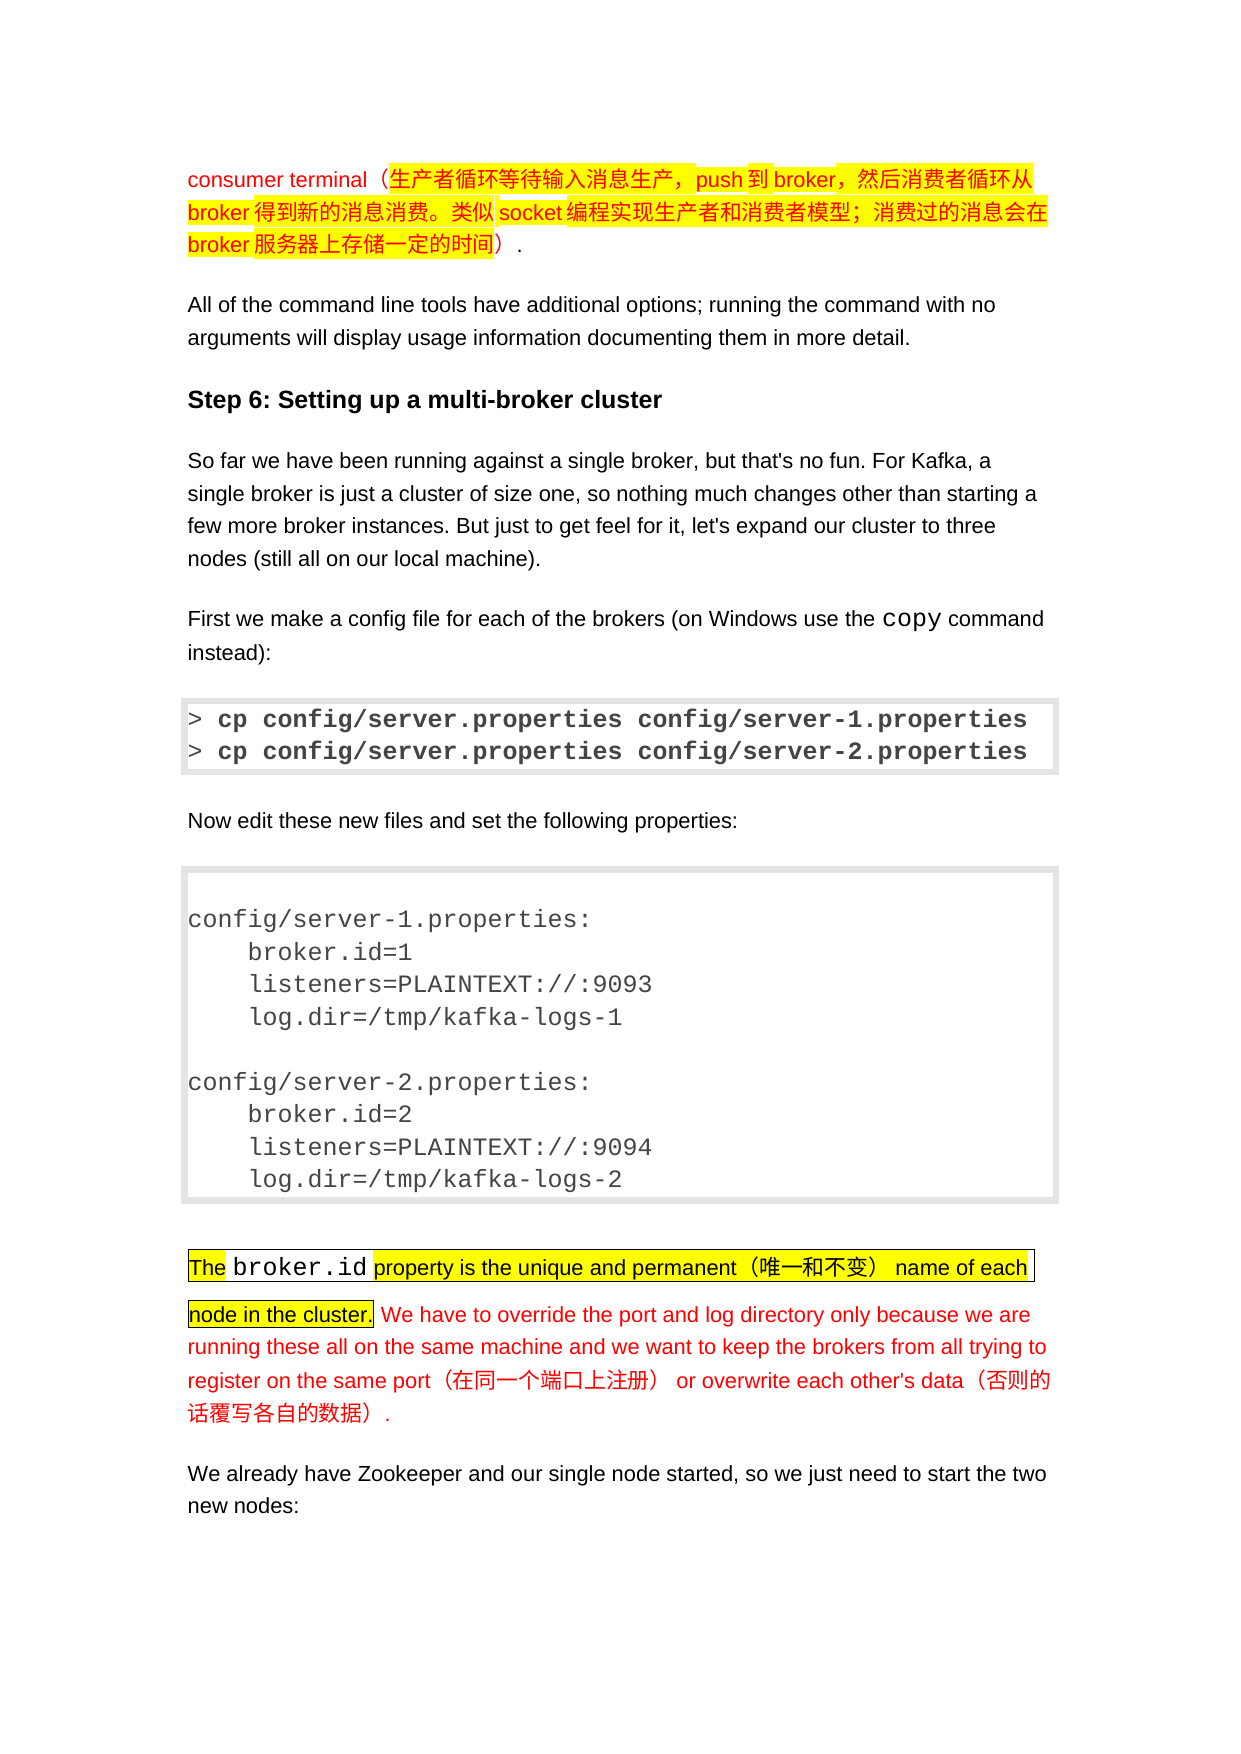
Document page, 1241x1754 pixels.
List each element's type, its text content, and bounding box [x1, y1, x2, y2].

text So far we have been running against a single broker, but that's no fun. For Kafka, a single broker is just a cluster of size one, so nothing much changes other than starting a few more broker instances. But just to get feel for it, let's expand our cluster to three nodes (still all on our local machine). [187, 444, 1053, 574]
text Step 6: Setting up a multi-broker cluster [187, 383, 1053, 415]
text First we make a config file for each of the brokers (on Windows use the copy command instead): [187, 604, 1053, 669]
text We already have Zookeeper and our single node started, so we just need to start the two new nodes: [187, 1457, 1053, 1522]
text listeners=PLAINTEXT://:9094 [188, 1132, 1053, 1159]
text Now edit these new files and set the following properties: [187, 804, 1053, 837]
text broker.id=1 [188, 937, 1053, 970]
text broker.id=2 [188, 1100, 1053, 1132]
text The broker.id property is the unique and permanent（唯一和不变） name of each node in the cluster. We have to override the port and log directory only because we are running these all on the same machine and we want to keep the brokers from all trying to register on the same port（在同一个端口上注册） or overwrite each other's data（否则的话覆写各自的数据）. [187, 1233, 1053, 1428]
text log.dir=/tmp/kafka-logs-1 [188, 1002, 1053, 1035]
text > cp config/server.properties config/server-2.properties [188, 730, 1053, 769]
text All of the command line tools have additional options; running the command with no arguments will display usage information documenting them in more detail. [187, 289, 1053, 354]
text config/server-1.properties: [188, 905, 1053, 937]
text > cp config/server.properties config/server-1.properties [188, 704, 1053, 730]
text listeners=PLAINTEXT://:9093 [188, 970, 1053, 1002]
text log.dir=/tmp/kafka-logs-2 [188, 1159, 1053, 1197]
text config/server-2.properties: [188, 1067, 1053, 1100]
